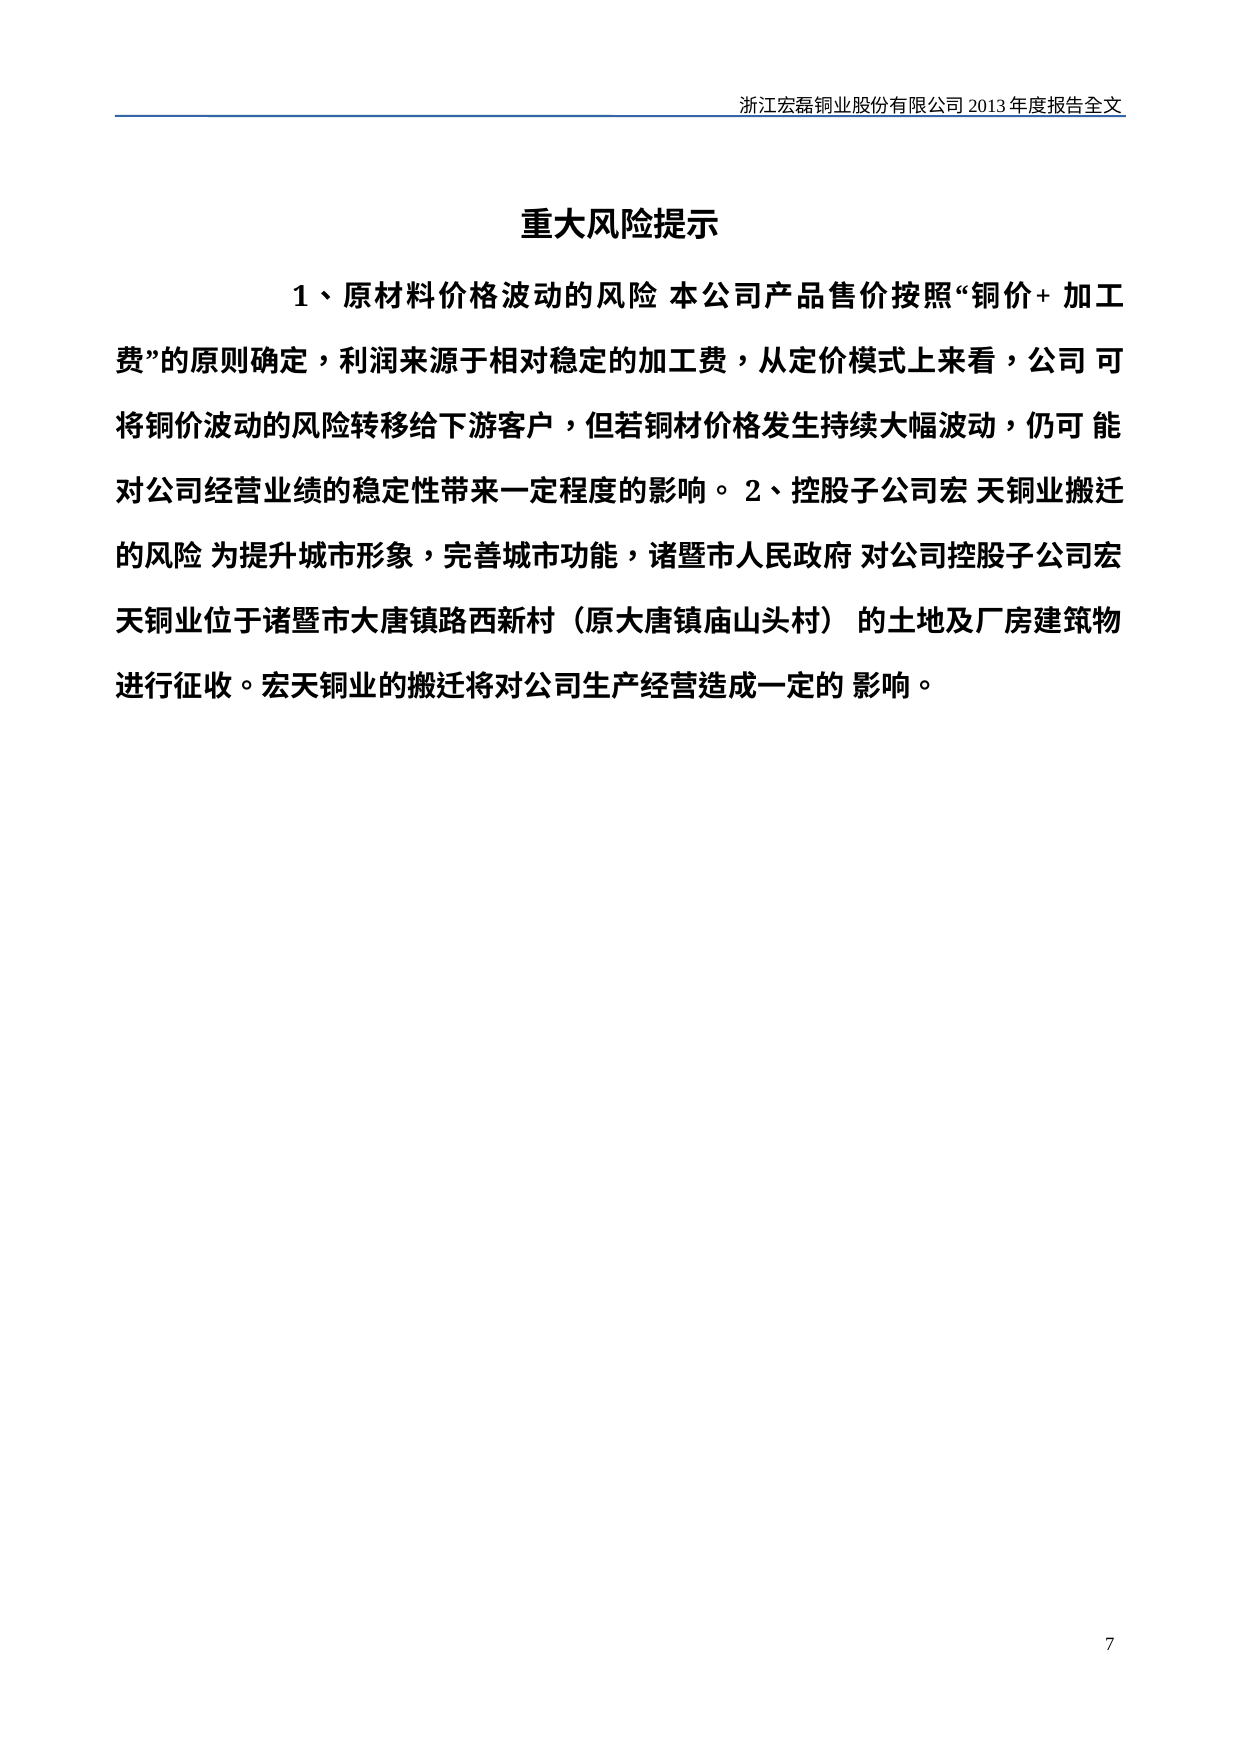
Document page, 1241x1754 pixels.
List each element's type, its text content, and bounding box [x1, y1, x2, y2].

text 重大风险提示 [115, 201, 1124, 246]
text 1、原材料价格波动的风险 本公司产品售价按照“铜价+ 加工费”的原则确定，利润来源于相对稳定的加工费，从定价模式上来看，公司 可将铜价波动的风险转移给下游客户，但若铜材价格发生持续大幅波动，仍可 能对公司经营业绩的稳定性带来一定程度的影响。 2、控股子公司宏 天铜业搬迁的风险 为提升城市形象，完善城市功能，诸暨市人民政府 对公司控股子公司宏天铜业位于诸暨市大唐镇路西新村（原大唐镇庙山头村） 的土地及厂房建筑物进行征收。宏天铜业的搬迁将对公司生产经营造成一定的 影响。 [115, 255, 1124, 710]
